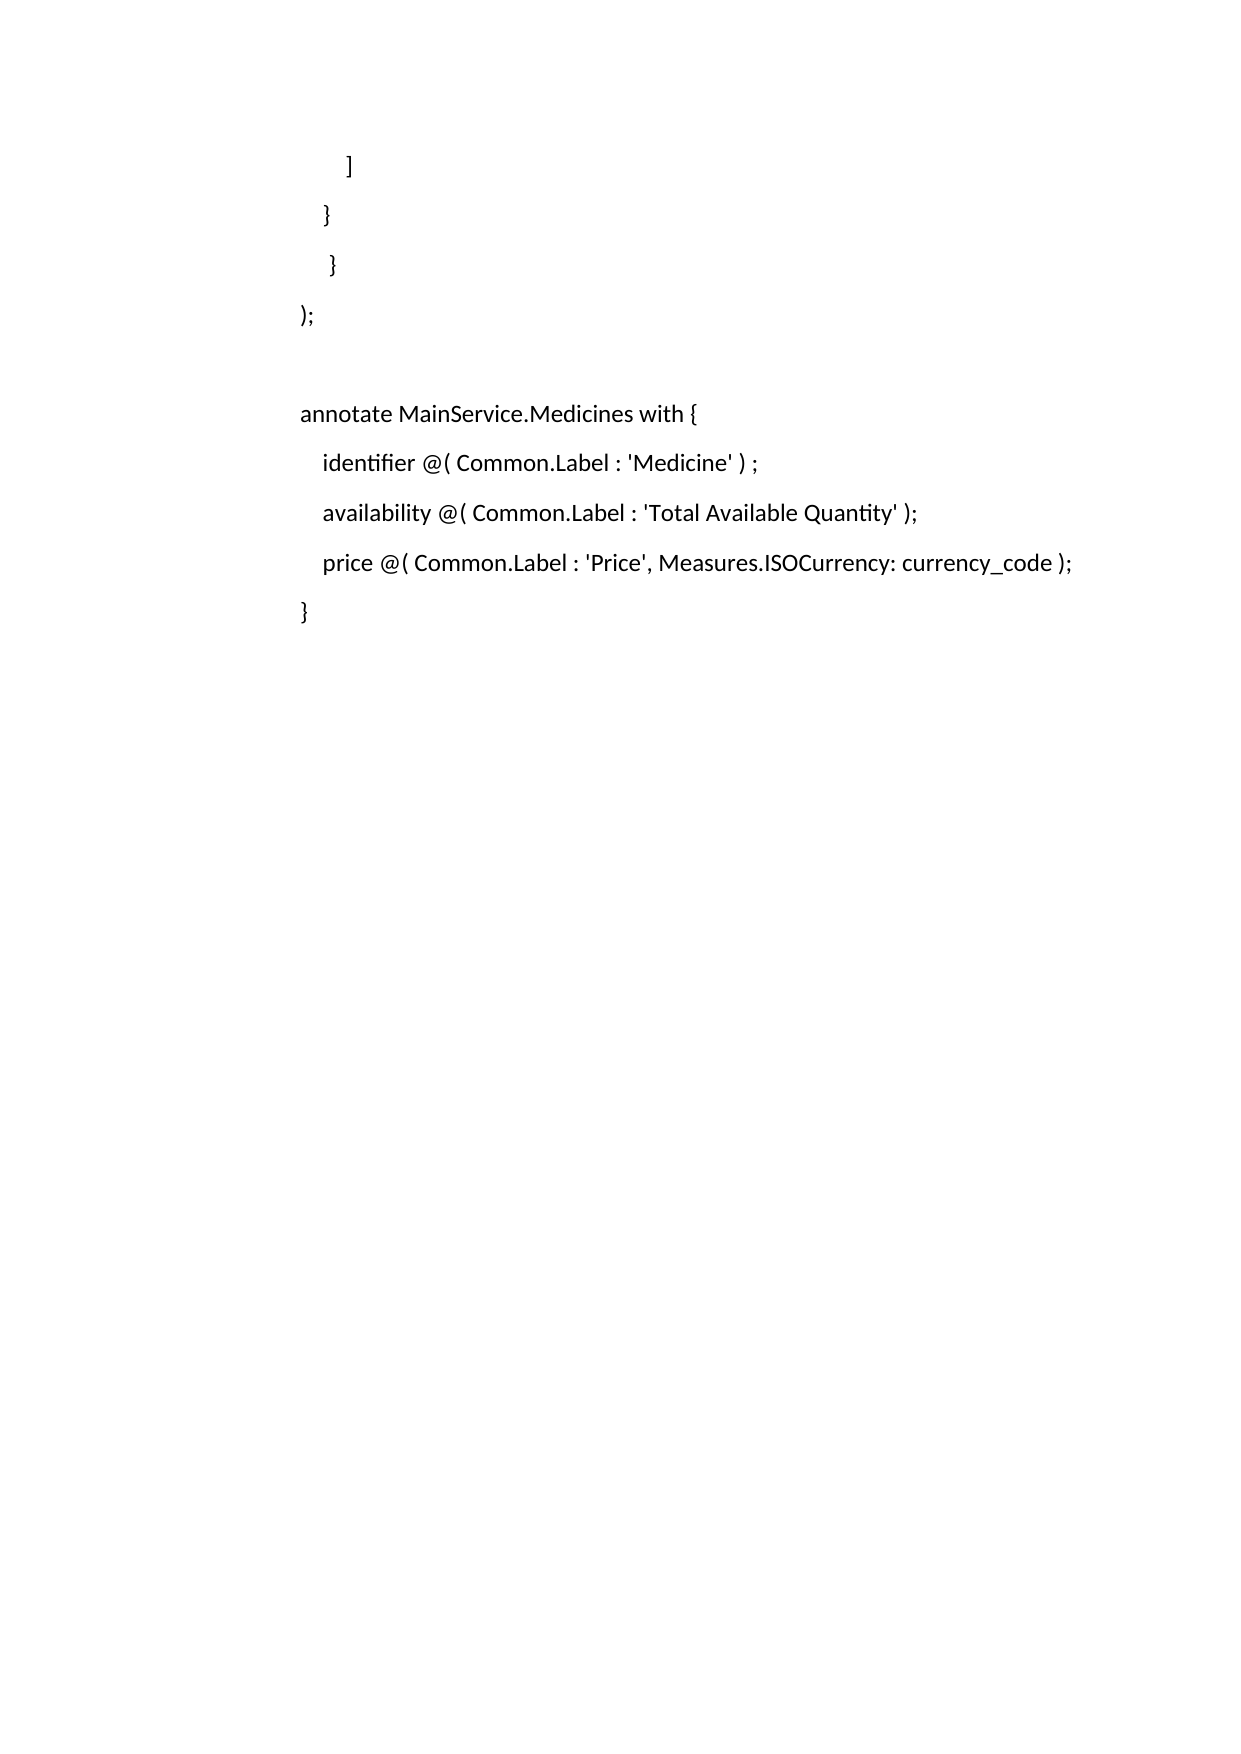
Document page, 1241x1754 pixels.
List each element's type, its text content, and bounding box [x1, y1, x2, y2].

text identifier @( Common.Label : 'Medicine' ) ; [300, 447, 1090, 478]
text ] [300, 150, 1090, 181]
text annotate MainService.Medicines with { [300, 398, 1090, 428]
text price @( Common.Label : 'Price', Measures.ISOCurrency: currency_code ); [300, 547, 1090, 577]
text } [300, 199, 1090, 230]
text availability @( Common.Label : 'Total Available Quantity' ); [300, 497, 1090, 528]
text ); [300, 299, 1090, 329]
text } [300, 249, 1090, 280]
text } [300, 596, 1090, 627]
